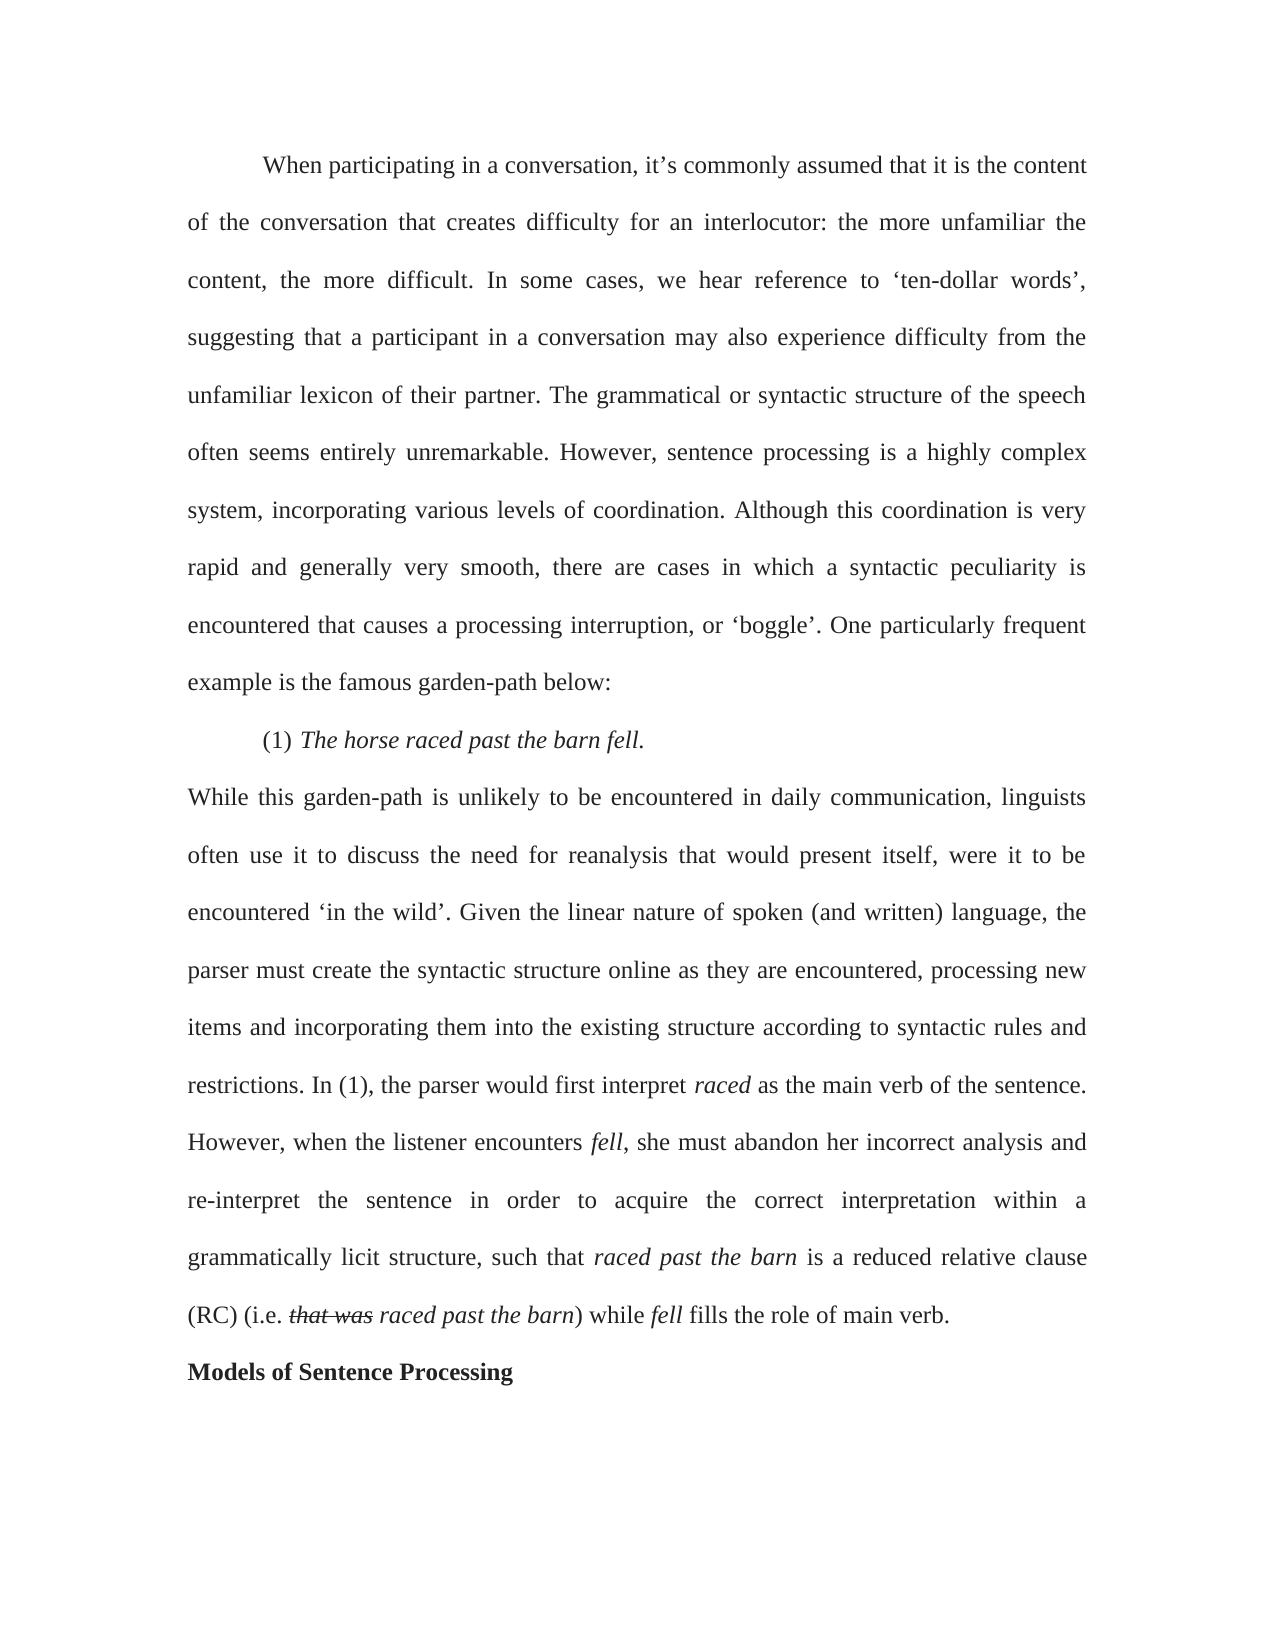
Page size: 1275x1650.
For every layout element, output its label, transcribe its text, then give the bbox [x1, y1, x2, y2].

text While this garden-path is unlikely to be encountered in daily communication, linguists often use it to discuss the need for reanalysis that would present itself, were it to be encountered ‘in the wild’. Given the linear nature of spoken (and written) language, the parser must create the syntactic structure online as they are encountered, processing new items and incorporating them into the existing structure according to syntactic rules and restrictions. In (1), the parser would first interpret raced as the main verb of the sentence. However, when the listener encounters fell, she must abandon her incorrect analysis and re-interpret the sentence in order to acquire the correct interpretation within a grammatically licit structure, such that raced past the barn is a reduced relative clause (RC) (i.e. that was raced past the barn) while fell fills the role of main verb. [187, 782, 1087, 1329]
text Models of Sentence Processing [187, 1357, 1087, 1386]
list The horse raced past the barn fell. [262, 725, 1087, 754]
text When participating in a conversation, it’s commonly assumed that it is the content of the conversation that creates difficulty for an interlocutor: the more unfamiliar the content, the more difficult. In some cases, we hear reference to ‘ten-dollar words’, suggesting that a participant in a conversation may also experience difficulty from the unfamiliar lexicon of their partner. The grammatical or syntactic structure of the speech often seems entirely unremarkable. However, sentence processing is a highly complex system, incorporating various levels of coordination. Although this coordination is very rapid and generally very smooth, there are cases in which a syntactic peculiarity is encountered that causes a processing interruption, or ‘boggle’. One particularly frequent example is the famous garden-path below: [187, 150, 1087, 696]
